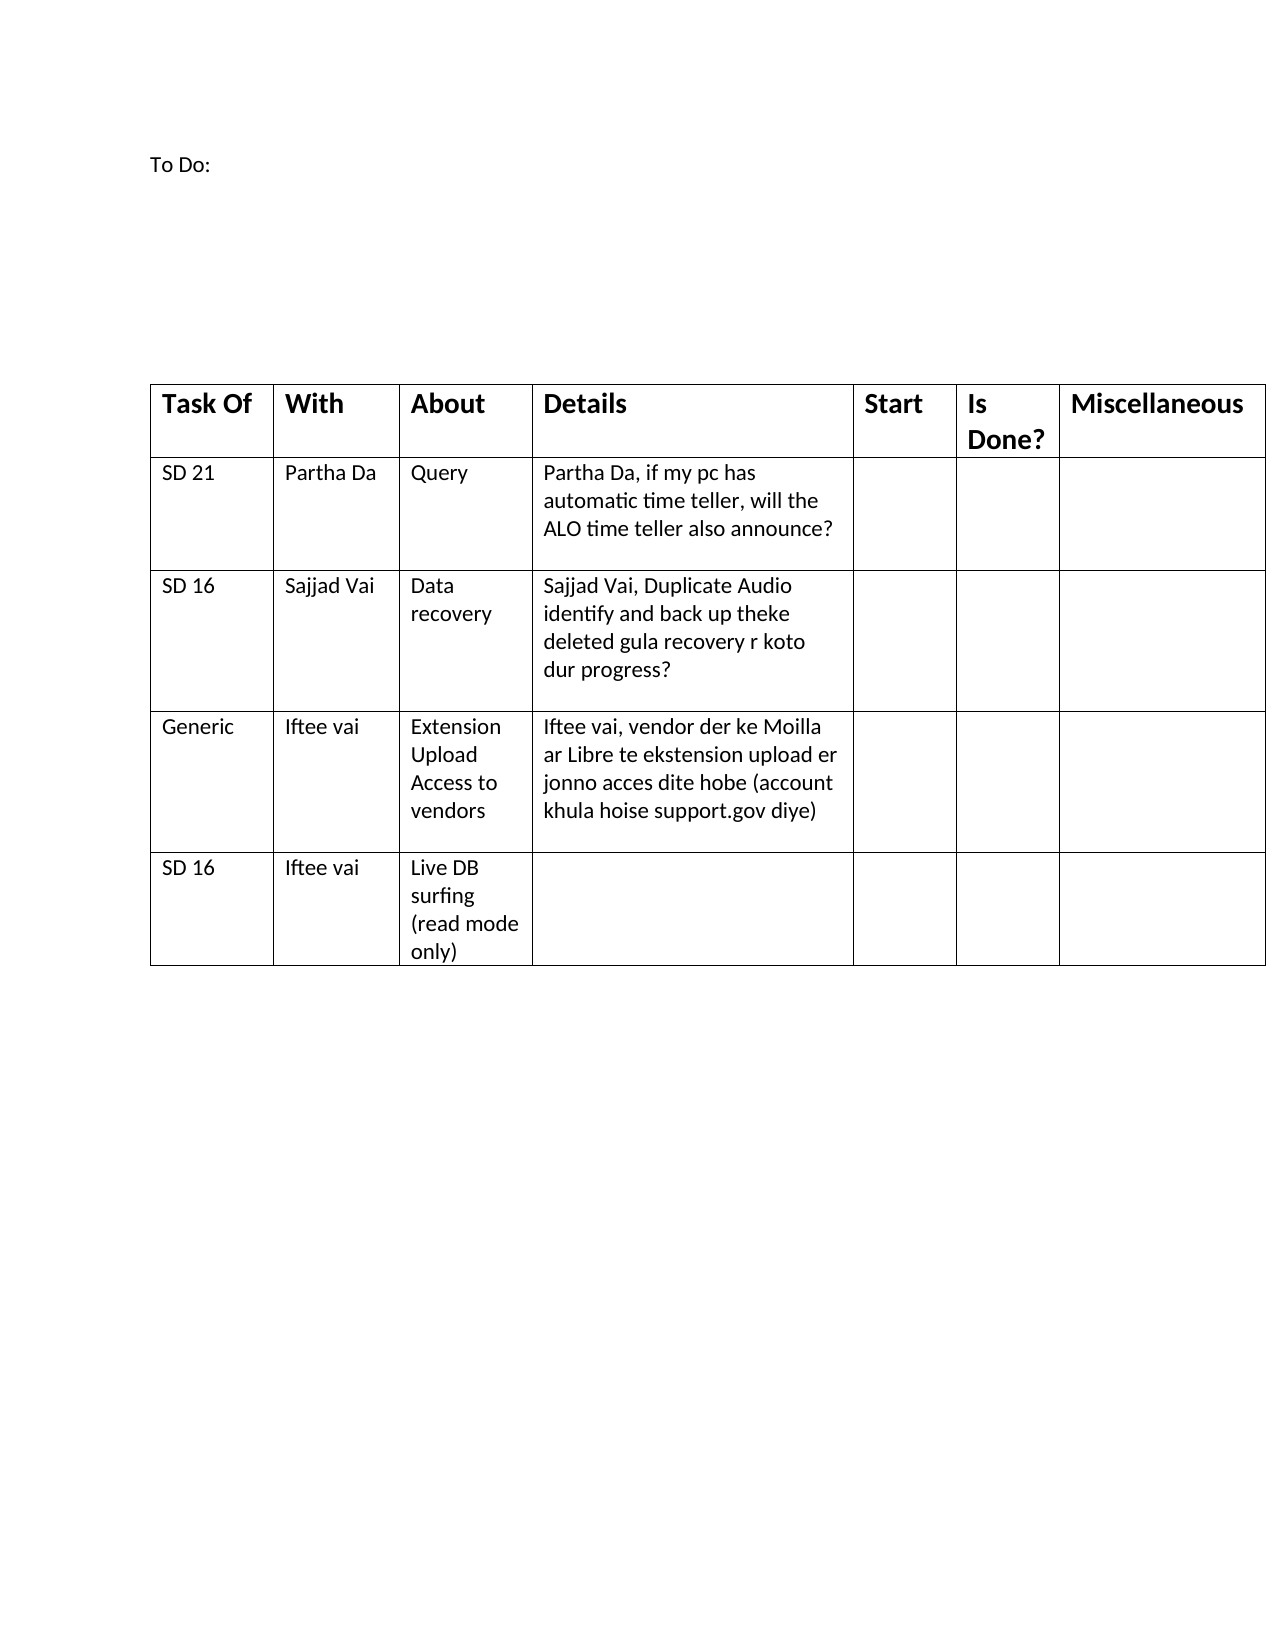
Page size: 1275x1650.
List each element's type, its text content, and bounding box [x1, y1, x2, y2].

table_cell [1060, 571, 1265, 711]
table_cell [854, 712, 956, 852]
table_cell Extension Upload Access to vendors [400, 712, 532, 852]
table_cell Iftee vai [274, 712, 399, 852]
table_header Details [533, 385, 853, 457]
table_cell Live DB surfing (read mode only) [400, 853, 532, 965]
table_cell [957, 571, 1059, 711]
table_cell SD 16 [151, 853, 273, 965]
table_cell [1060, 712, 1265, 852]
table_header Start [854, 385, 956, 457]
table_header About [400, 385, 532, 457]
table_header Is Done? [957, 385, 1059, 457]
table_cell SD 21 [151, 458, 273, 570]
table_cell SD 16 [151, 571, 273, 711]
table_cell Sajjad Vai, Duplicate Audio identify and back up theke deleted gula recovery r koto dur progress? [533, 571, 853, 711]
table_header Task Of [151, 385, 273, 457]
table_cell [957, 458, 1059, 570]
table_cell Iftee vai, vendor der ke Moilla ar Libre te ekstension upload er jonno acces dite hobe (account khula hoise support.gov diye) [533, 712, 853, 852]
table_cell [854, 571, 956, 711]
table_cell [957, 853, 1059, 965]
table_cell [854, 458, 956, 570]
table_cell [957, 712, 1059, 852]
table_cell Data recovery [400, 571, 532, 711]
table_cell [533, 853, 853, 965]
table_cell Query [400, 458, 532, 570]
table_cell Generic [151, 712, 273, 852]
text To Do: [150, 150, 1125, 178]
table_cell Partha Da, if my pc has automatic time teller, will the ALO time teller also announce? [533, 458, 853, 570]
table_header Miscellaneous [1060, 385, 1265, 457]
table_cell Iftee vai [274, 853, 399, 965]
table_cell [1060, 853, 1265, 965]
table_cell [1060, 458, 1265, 570]
table_cell [854, 853, 956, 965]
table_header With [274, 385, 399, 457]
table_cell Partha Da [274, 458, 399, 570]
table_cell Sajjad Vai [274, 571, 399, 711]
